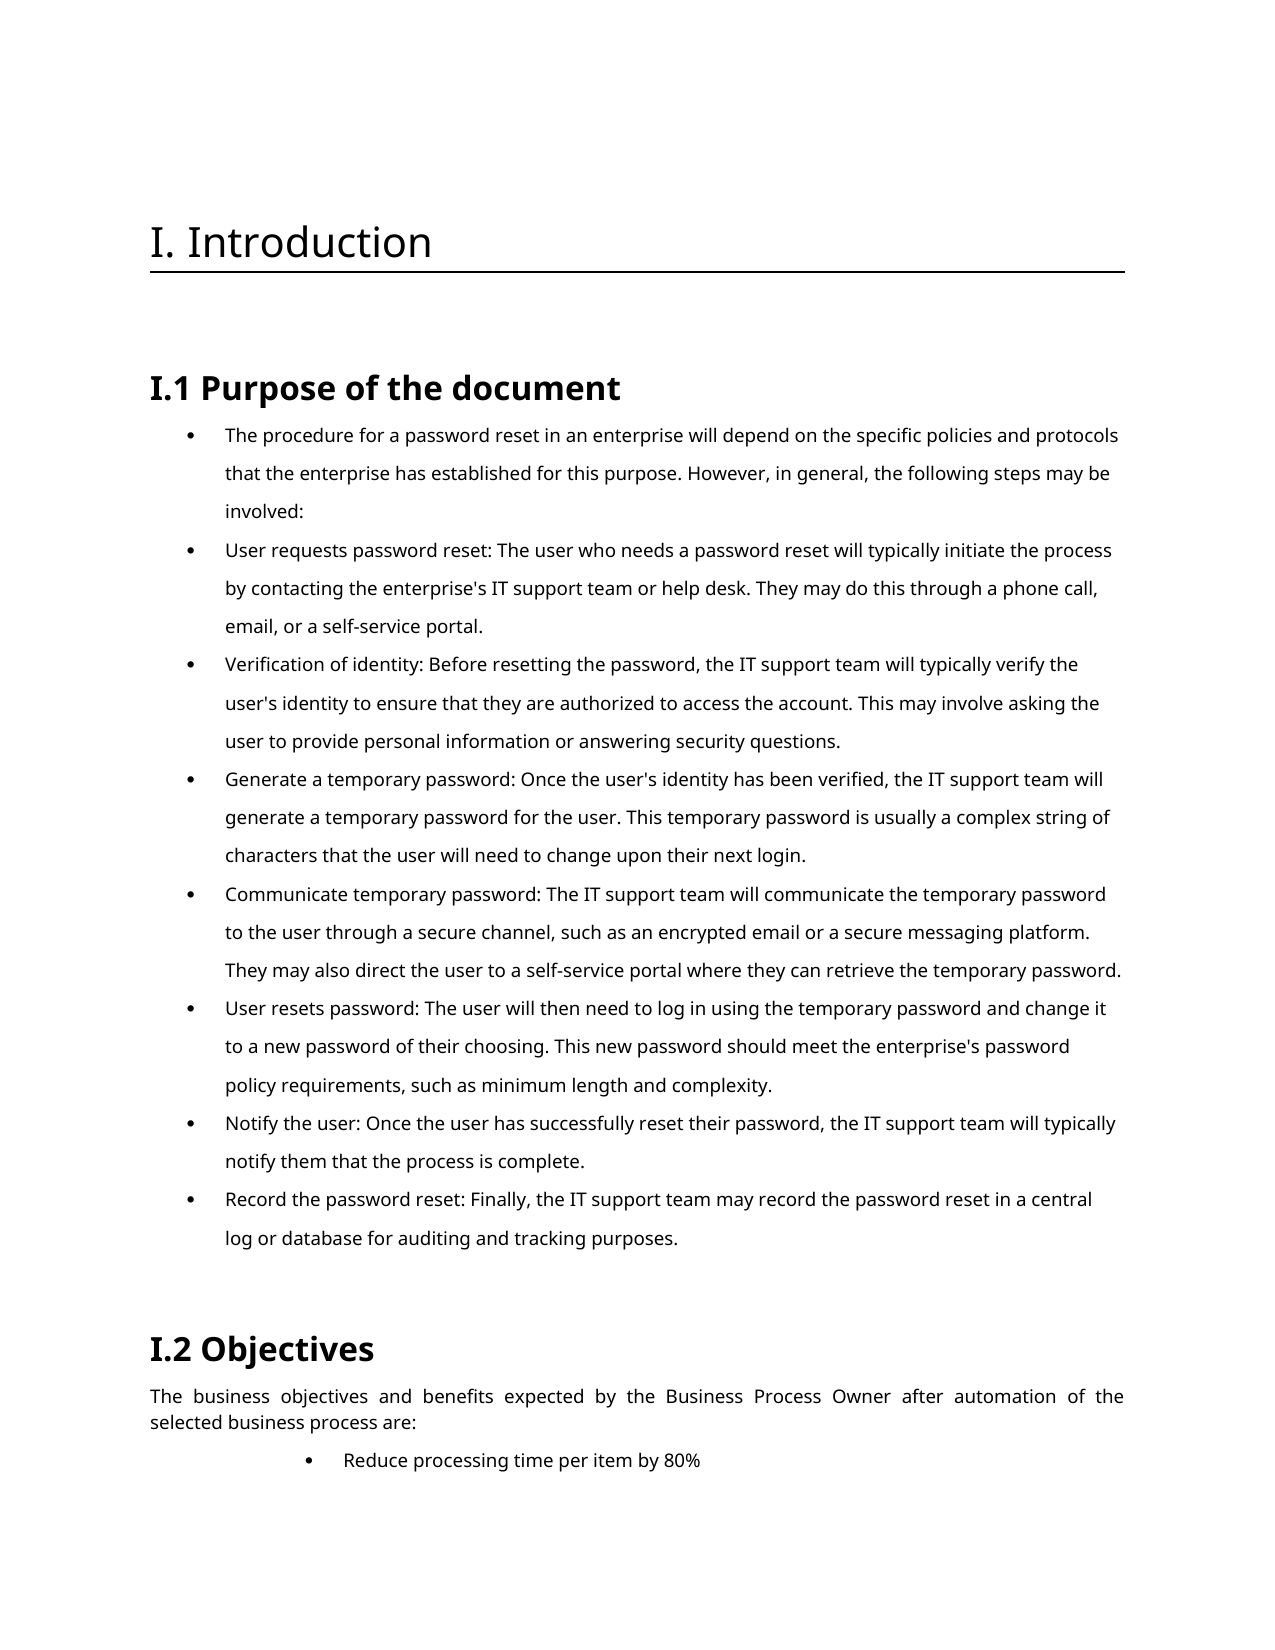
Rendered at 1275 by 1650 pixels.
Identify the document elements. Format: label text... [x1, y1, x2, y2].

list Communicate temporary password: The IT support team will communicate the temporary password to the user through a secure channel, such as an encrypted email or a secure messaging platform. They may also direct the user to a self-service portal where they can retrieve the temporary password. [187, 881, 1125, 983]
subtitle Introduction [150, 212, 1125, 271]
subtitle I.1 Purpose of the document [150, 364, 1125, 410]
list User resets password: The user will then need to log in using the temporary password and change it to a new password of their choosing. This new password should meet the enterprise's password policy requirements, such as minimum length and complexity. [187, 996, 1125, 1098]
list Generate a temporary password: Once the user's identity has been verified, the IT support team will generate a temporary password for the user. This temporary password is usually a complex string of characters that the user will need to change upon their next login. [187, 766, 1125, 868]
list Notify the user: Once the user has successfully reset their password, the IT support team will typically notify them that the process is complete. [187, 1110, 1125, 1174]
list The procedure for a password reset in an enterprise will depend on the specific policies and protocols that the enterprise has established for this purpose. However, in general, the following steps may be involved: [187, 422, 1125, 524]
list User requests password reset: The user who needs a password reset will typically initiate the process by contacting the enterprise's IT support team or help desk. They may do this through a phone call, email, or a self-service portal. [187, 537, 1125, 639]
list Record the password reset: Finally, the IT support team may record the password reset in a central log or database for auditing and tracking purposes. [187, 1187, 1125, 1251]
subtitle I.2 Objectives [150, 1326, 1125, 1371]
list Reduce processing time per item by 80% [306, 1447, 1125, 1473]
text The business objectives and benefits expected by the Business Process Owner after automation of the selected business process are: [150, 1384, 1125, 1435]
list Verification of identity: Before resetting the password, the IT support team will typically verify the user's identity to ensure that they are authorized to access the account. This may involve asking the user to provide personal information or answering security questions. [187, 652, 1125, 753]
